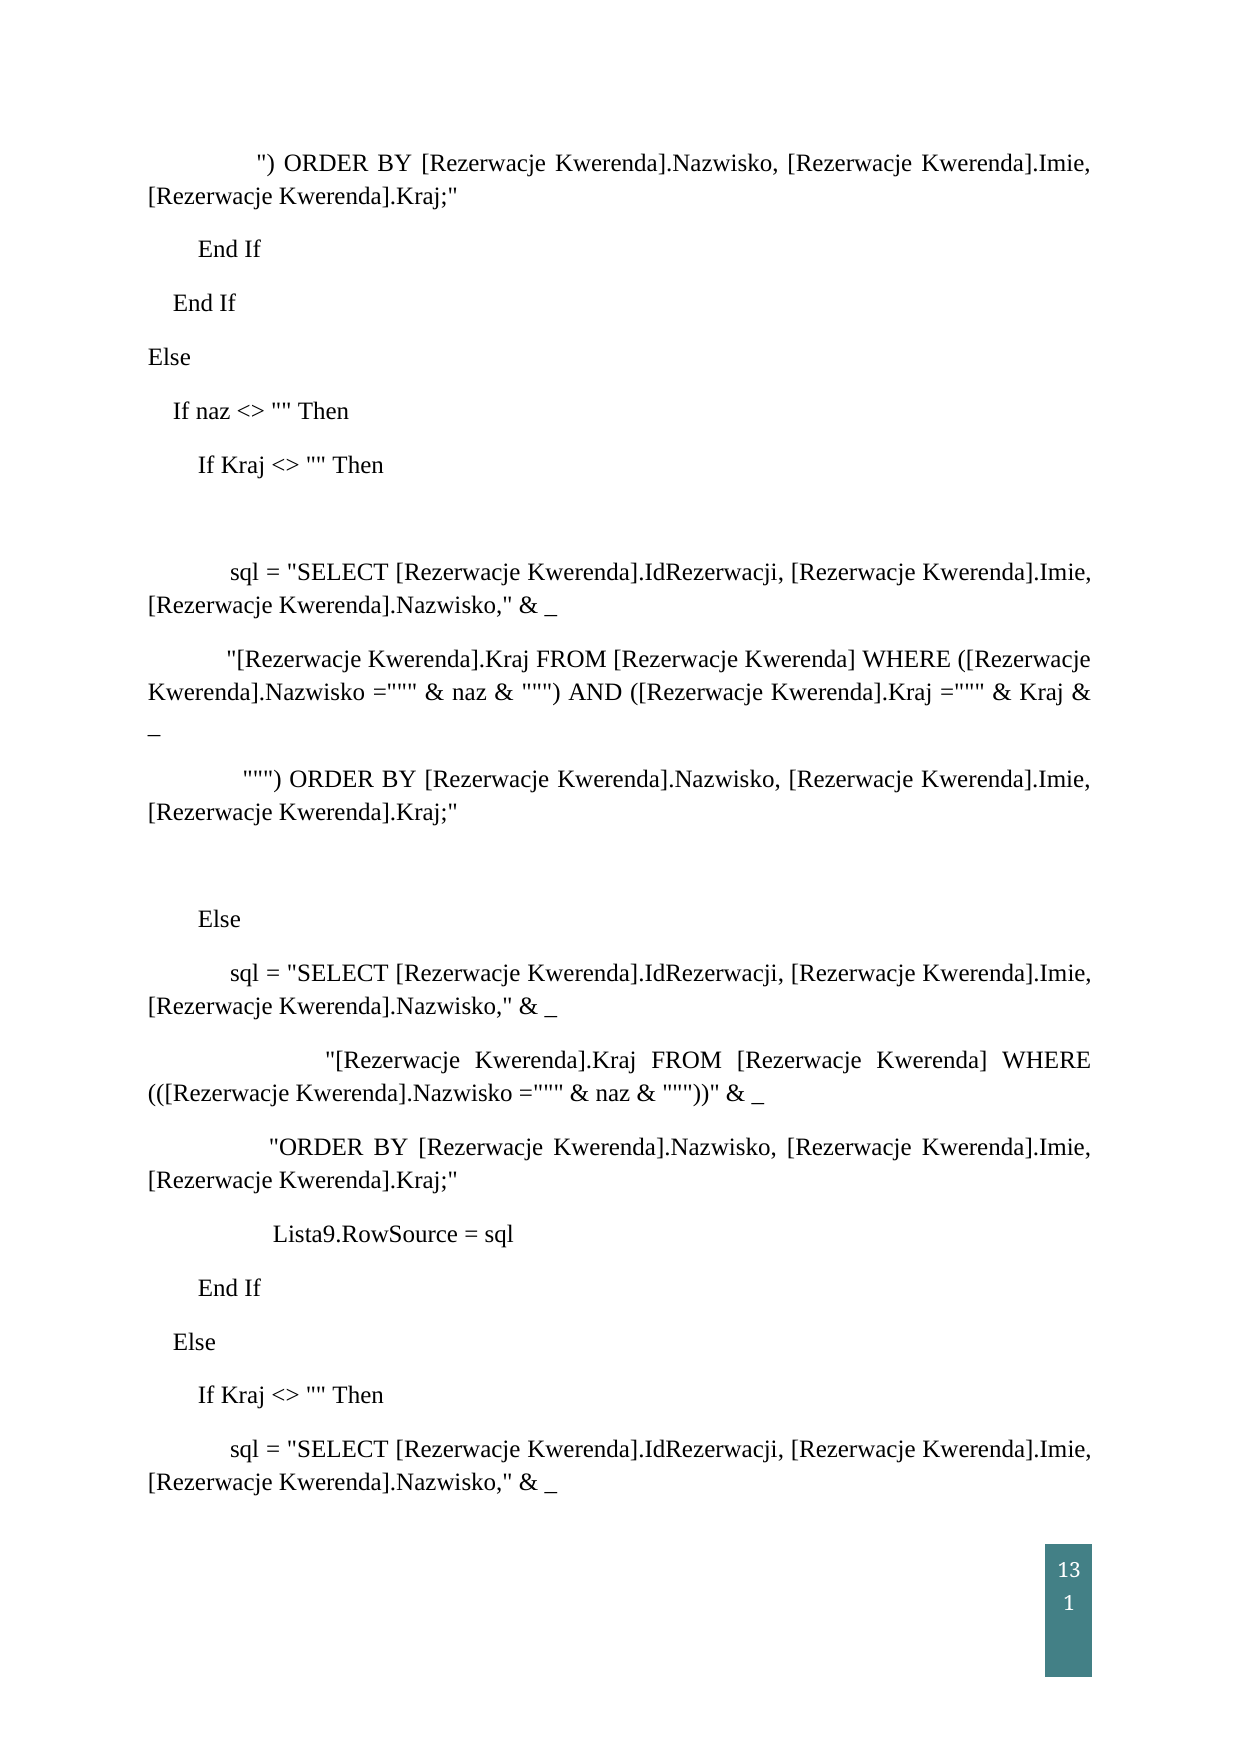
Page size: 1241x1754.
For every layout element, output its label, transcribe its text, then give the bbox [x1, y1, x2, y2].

text "[Rezerwacje Kwerenda].Kraj FROM [Rezerwacje Kwerenda] WHERE (([Rezerwacje Kwerenda].Nazwisko =""" & naz & """))" & _ [148, 1045, 1092, 1107]
text Else [148, 342, 1092, 371]
text Lista9.RowSource = sql [148, 1219, 1092, 1248]
text sql = "SELECT [Rezerwacje Kwerenda].IdRezerwacji, [Rezerwacje Kwerenda].Imie, [Rezerwacje Kwerenda].Nazwisko," & _ [148, 557, 1092, 619]
text Else [148, 904, 1092, 933]
text "ORDER BY [Rezerwacje Kwerenda].Nazwisko, [Rezerwacje Kwerenda].Imie, [Rezerwacje Kwerenda].Kraj;" [148, 1132, 1092, 1194]
text End If [148, 1273, 1092, 1301]
text Else [148, 1327, 1092, 1355]
text "[Rezerwacje Kwerenda].Kraj FROM [Rezerwacje Kwerenda] WHERE ([Rezerwacje Kwerenda].Nazwisko =""" & naz & """) AND ([Rezerwacje Kwerenda].Kraj =""" & Kraj & _ [148, 644, 1092, 739]
text """) ORDER BY [Rezerwacje Kwerenda].Nazwisko, [Rezerwacje Kwerenda].Imie, [Rezerwacje Kwerenda].Kraj;" [148, 764, 1092, 826]
text If naz <> "" Then [148, 396, 1092, 425]
text sql = "SELECT [Rezerwacje Kwerenda].IdRezerwacji, [Rezerwacje Kwerenda].Imie, [Rezerwacje Kwerenda].Nazwisko," & _ [148, 958, 1092, 1020]
text If Kraj <> "" Then [148, 1380, 1092, 1409]
text sql = "SELECT [Rezerwacje Kwerenda].IdRezerwacji, [Rezerwacje Kwerenda].Imie, [Rezerwacje Kwerenda].Nazwisko," & _ [148, 1434, 1092, 1496]
text End If [148, 234, 1092, 263]
text ") ORDER BY [Rezerwacje Kwerenda].Nazwisko, [Rezerwacje Kwerenda].Imie, [Rezerwacje Kwerenda].Kraj;" [148, 148, 1092, 209]
text If Kraj <> "" Then [148, 450, 1092, 479]
text End If [148, 288, 1092, 317]
